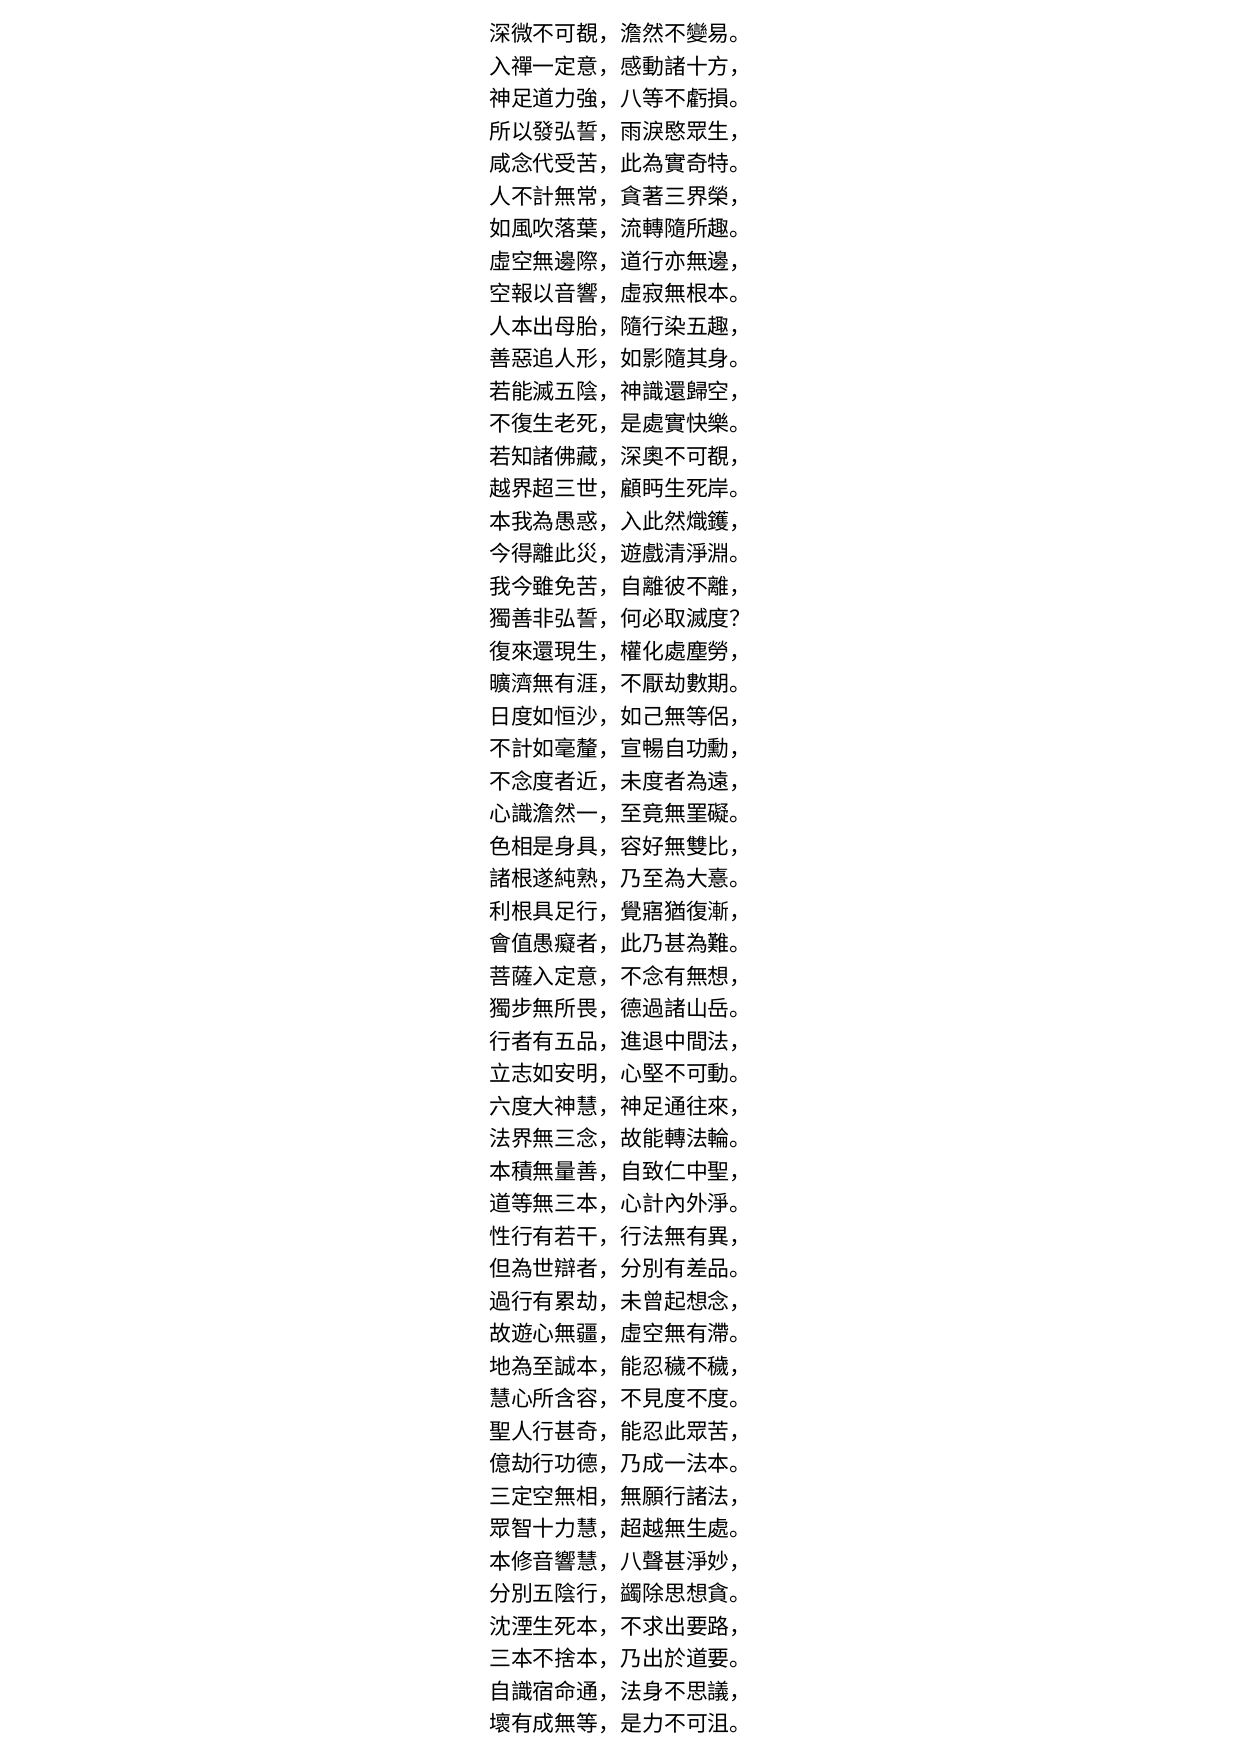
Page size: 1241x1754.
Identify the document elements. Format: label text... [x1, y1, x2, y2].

text 日度如恒沙，如己無等侶， [0, 698, 1240, 731]
text 三定空無相，無願行諸法， [0, 1478, 1240, 1511]
text 曠濟無有涯，不厭劫數期。 [0, 666, 1240, 698]
text 空報以音響，虛寂無根本。 [0, 276, 1240, 308]
text 不念度者近，未度者為遠， [0, 763, 1240, 796]
text 如風吹落葉，流轉隨所趣。 [0, 211, 1240, 243]
text 我今雖免苦，自離彼不離， [0, 568, 1240, 601]
text 性行有若干，行法無有異， [0, 1218, 1240, 1251]
text 億劫行功德，乃成一法本。 [0, 1446, 1240, 1478]
text 人本出母胎，隨行染五趣， [0, 308, 1240, 341]
text 法界無三念，故能轉法輪。 [0, 1121, 1240, 1153]
text 神足道力強，八等不虧損。 [0, 81, 1240, 113]
text 過行有累劫，未曾起想念， [0, 1283, 1240, 1316]
text 會值愚癡者，此乃甚為難。 [0, 926, 1240, 958]
text 善惡追人形，如影隨其身。 [0, 341, 1240, 373]
text 但為世辯者，分別有差品。 [0, 1251, 1240, 1283]
text 色相是身具，容好無雙比， [0, 828, 1240, 861]
text 菩薩入定意，不念有無想， [0, 958, 1240, 991]
text 沈湮生死本，不求出要路， [0, 1608, 1240, 1641]
text 故遊心無疆，虛空無有滯。 [0, 1316, 1240, 1348]
text 立志如安明，心堅不可動。 [0, 1056, 1240, 1088]
text 利根具足行，覺寤猶復漸， [0, 893, 1240, 926]
text 入禪一定意，感動諸十方， [0, 48, 1240, 81]
text 虛空無邊際，道行亦無邊， [0, 243, 1240, 276]
text 若知諸佛藏，深奧不可覩， [0, 438, 1240, 471]
text 壞有成無等，是力不可沮。 [0, 1706, 1240, 1738]
text 分別五陰行，蠲除思想貪。 [0, 1576, 1240, 1608]
text 所以發弘誓，雨淚愍眾生， [0, 113, 1240, 146]
text 地為至誠本，能忍穢不穢， [0, 1348, 1240, 1381]
text 本積無量善，自致仁中聖， [0, 1153, 1240, 1186]
text 眾智十力慧，超越無生處。 [0, 1511, 1240, 1543]
text 咸念代受苦，此為實奇特。 [0, 146, 1240, 178]
text 越界超三世，顧眄生死岸。 [0, 471, 1240, 503]
text 不計如毫釐，宣暢自功勳， [0, 731, 1240, 763]
text 行者有五品，進退中間法， [0, 1023, 1240, 1056]
text 獨善非弘誓，何必取滅度？ [0, 601, 1240, 633]
text 復來還現生，權化處塵勞， [0, 633, 1240, 666]
text 六度大神慧，神足通往來， [0, 1088, 1240, 1121]
text 道等無三本，心計內外淨。 [0, 1186, 1240, 1218]
text 三本不捨本，乃出於道要。 [0, 1641, 1240, 1673]
text 獨步無所畏，德過諸山岳。 [0, 991, 1240, 1023]
text 今得離此災，遊戲清淨淵。 [0, 536, 1240, 568]
text 聖人行甚奇，能忍此眾苦， [0, 1413, 1240, 1446]
text 心識澹然一，至竟無罣礙。 [0, 796, 1240, 828]
text 慧心所含容，不見度不度。 [0, 1381, 1240, 1413]
text 深微不可覩，澹然不變易。 [0, 16, 1240, 48]
text 本修音響慧，八聲甚淨妙， [0, 1543, 1240, 1576]
text 自識宿命通，法身不思議， [0, 1673, 1240, 1706]
text 本我為愚惑，入此然熾鑊， [0, 503, 1240, 536]
text 諸根遂純熟，乃至為大憙。 [0, 861, 1240, 893]
text 若能滅五陰，神識還歸空， [0, 373, 1240, 406]
text 不復生老死，是處實快樂。 [0, 406, 1240, 438]
text 人不計無常，貪著三界榮， [0, 178, 1240, 211]
